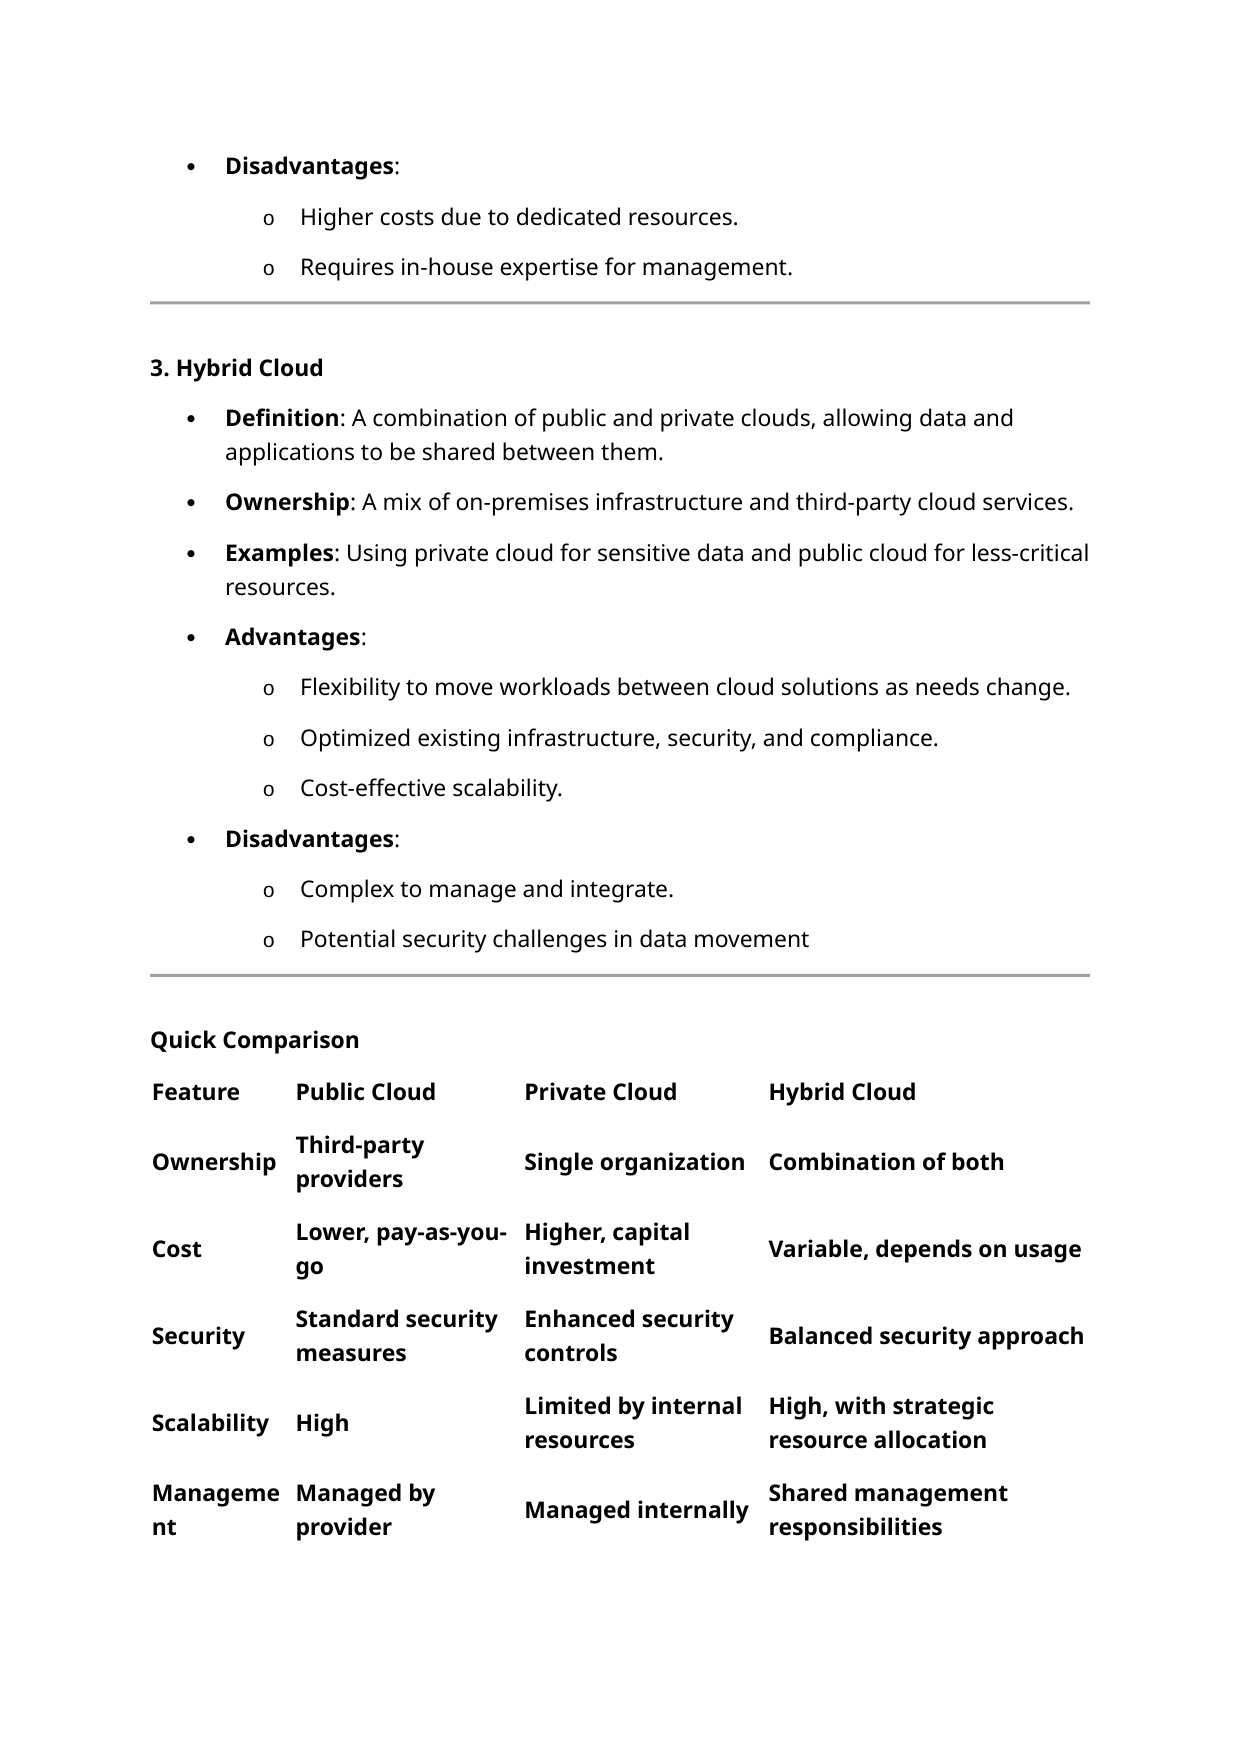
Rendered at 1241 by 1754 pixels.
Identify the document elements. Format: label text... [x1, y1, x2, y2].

table_cell Managed by provider [294, 1475, 522, 1562]
table_cell Scalability [150, 1388, 294, 1475]
table_cell Balanced security approach [767, 1301, 1090, 1388]
list Higher costs due to dedicated resources. [262, 200, 1090, 232]
table_cell Limited by internal resources [523, 1388, 767, 1475]
table_header Feature [150, 1075, 294, 1128]
table_cell High, with strategic resource allocation [767, 1388, 1090, 1475]
text Quick Comparison [150, 1024, 1090, 1055]
list Requires in-house expertise for management. [262, 251, 1090, 282]
list Flexibility to move workloads between cloud solutions as needs change. [262, 671, 1090, 702]
list Cost-effective scalability. [262, 772, 1090, 803]
list Complex to manage and integrate. [262, 873, 1090, 904]
table_cell Third-party providers [294, 1128, 522, 1214]
list Definition: A combination of public and private clouds, allowing data and applications to be shared between them. [187, 402, 1090, 467]
list Optimized existing infrastructure, security, and compliance. [262, 722, 1090, 753]
table_header Hybrid Cloud [767, 1075, 1090, 1128]
table_cell Variable, depends on usage [767, 1215, 1090, 1301]
table_cell Managed internally [523, 1475, 767, 1562]
text 3. Hybrid Cloud [150, 352, 1090, 383]
list Advantages: [187, 621, 1090, 652]
table_cell Single organization [523, 1128, 767, 1214]
table_cell Lower, pay-as-you-go [294, 1215, 522, 1301]
table_cell Ownership [150, 1128, 294, 1214]
list Potential security challenges in data movement [262, 923, 1090, 954]
table_cell Shared management responsibilities [767, 1475, 1090, 1562]
table_cell Security [150, 1301, 294, 1388]
list Examples: Using private cloud for sensitive data and public cloud for less-critical resources. [187, 537, 1090, 602]
list Disadvantages: [187, 822, 1090, 854]
table_cell Standard security measures [294, 1301, 522, 1388]
table_cell Higher, capital investment [523, 1215, 767, 1301]
table_cell Enhanced security controls [523, 1301, 767, 1388]
table_cell Cost [150, 1215, 294, 1301]
table_header Private Cloud [523, 1075, 767, 1128]
table_header Public Cloud [294, 1075, 522, 1128]
list Disadvantages: [187, 150, 1090, 181]
table_cell Management [150, 1475, 294, 1562]
list Ownership: A mix of on-premises infrastructure and third-party cloud services. [187, 486, 1090, 517]
table_cell High [294, 1388, 522, 1475]
table_cell Combination of both [767, 1128, 1090, 1214]
